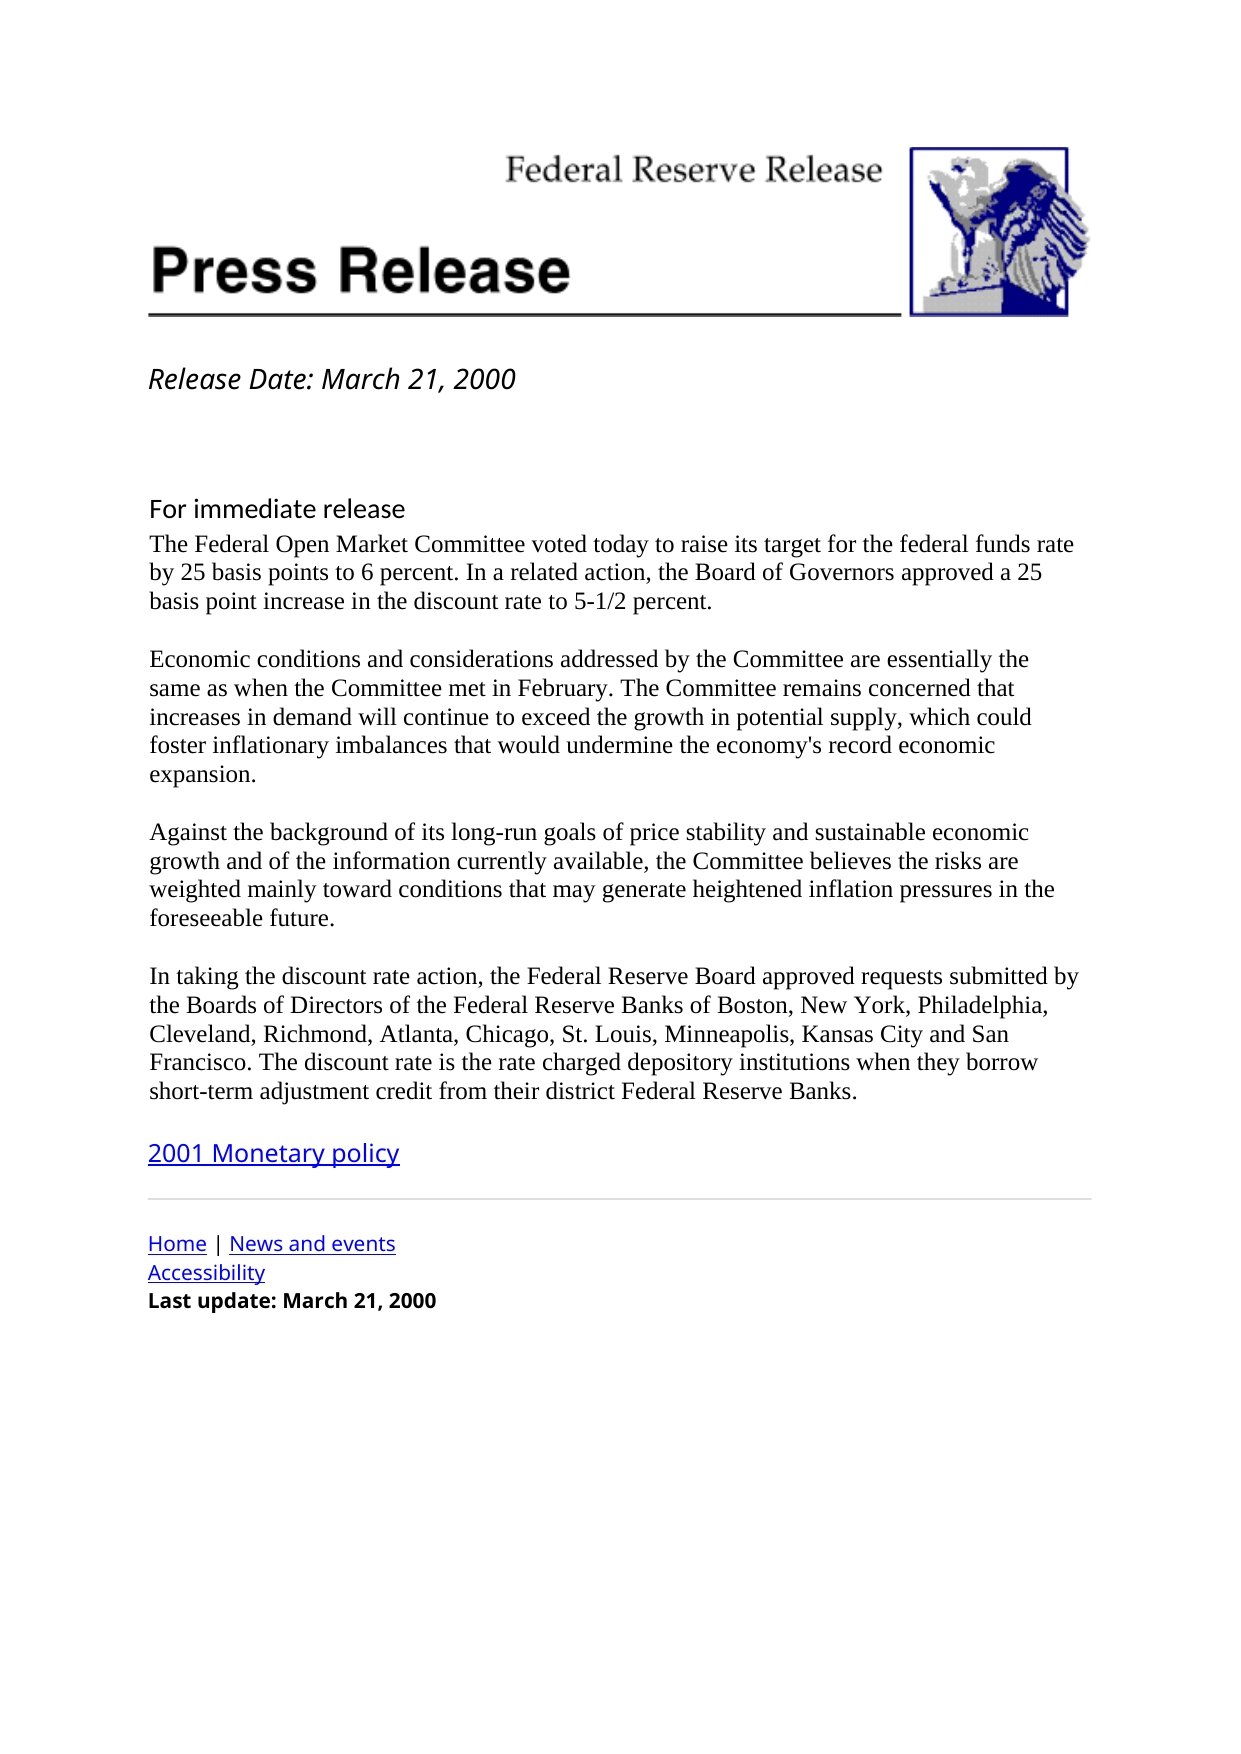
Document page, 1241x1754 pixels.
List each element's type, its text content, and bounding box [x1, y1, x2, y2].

text Home | News and events Accessibility Last update: March 21, 2000 [148, 1229, 1093, 1315]
picture [147, 147, 1092, 317]
text Release Date: March 21, 2000 [148, 317, 1093, 397]
table_header For immediate release [148, 490, 1023, 527]
table_header The Federal Open Market Committee voted today to raise its target for the federal funds rate by 25 basis points to 6 percent. In a related action, the Board of Governors approved a 25 basis point increase in the discount rate to 5-1/2 percent. Economic conditions and considerations addressed by the Committee are essentially the same as when the Committee met in February. The Committee remains concerned that increases in demand will continue to exceed the growth in potential supply, which could foster inflationary imbalances that would undermine the economy's record economic expansion. Against the background of its long-run goals of price stability and sustainable economic growth and of the information currently available, the Committee believes the risks are weighted mainly toward conditions that may generate heightened inflation pressures in the foreseeable future. In taking the discount rate action, the Federal Reserve Board approved requests submitted by the Boards of Directors of the Federal Reserve Banks of Boston, New York, Philadelphia, Cleveland, Richmond, Atlanta, Chicago, St. Louis, Minneapolis, Kansas City and San Francisco. The discount rate is the rate charged depository institutions when they borrow short-term adjustment credit from their district Federal Reserve Banks. [148, 527, 1085, 1107]
text 2001 Monetary policy [148, 1136, 1093, 1170]
